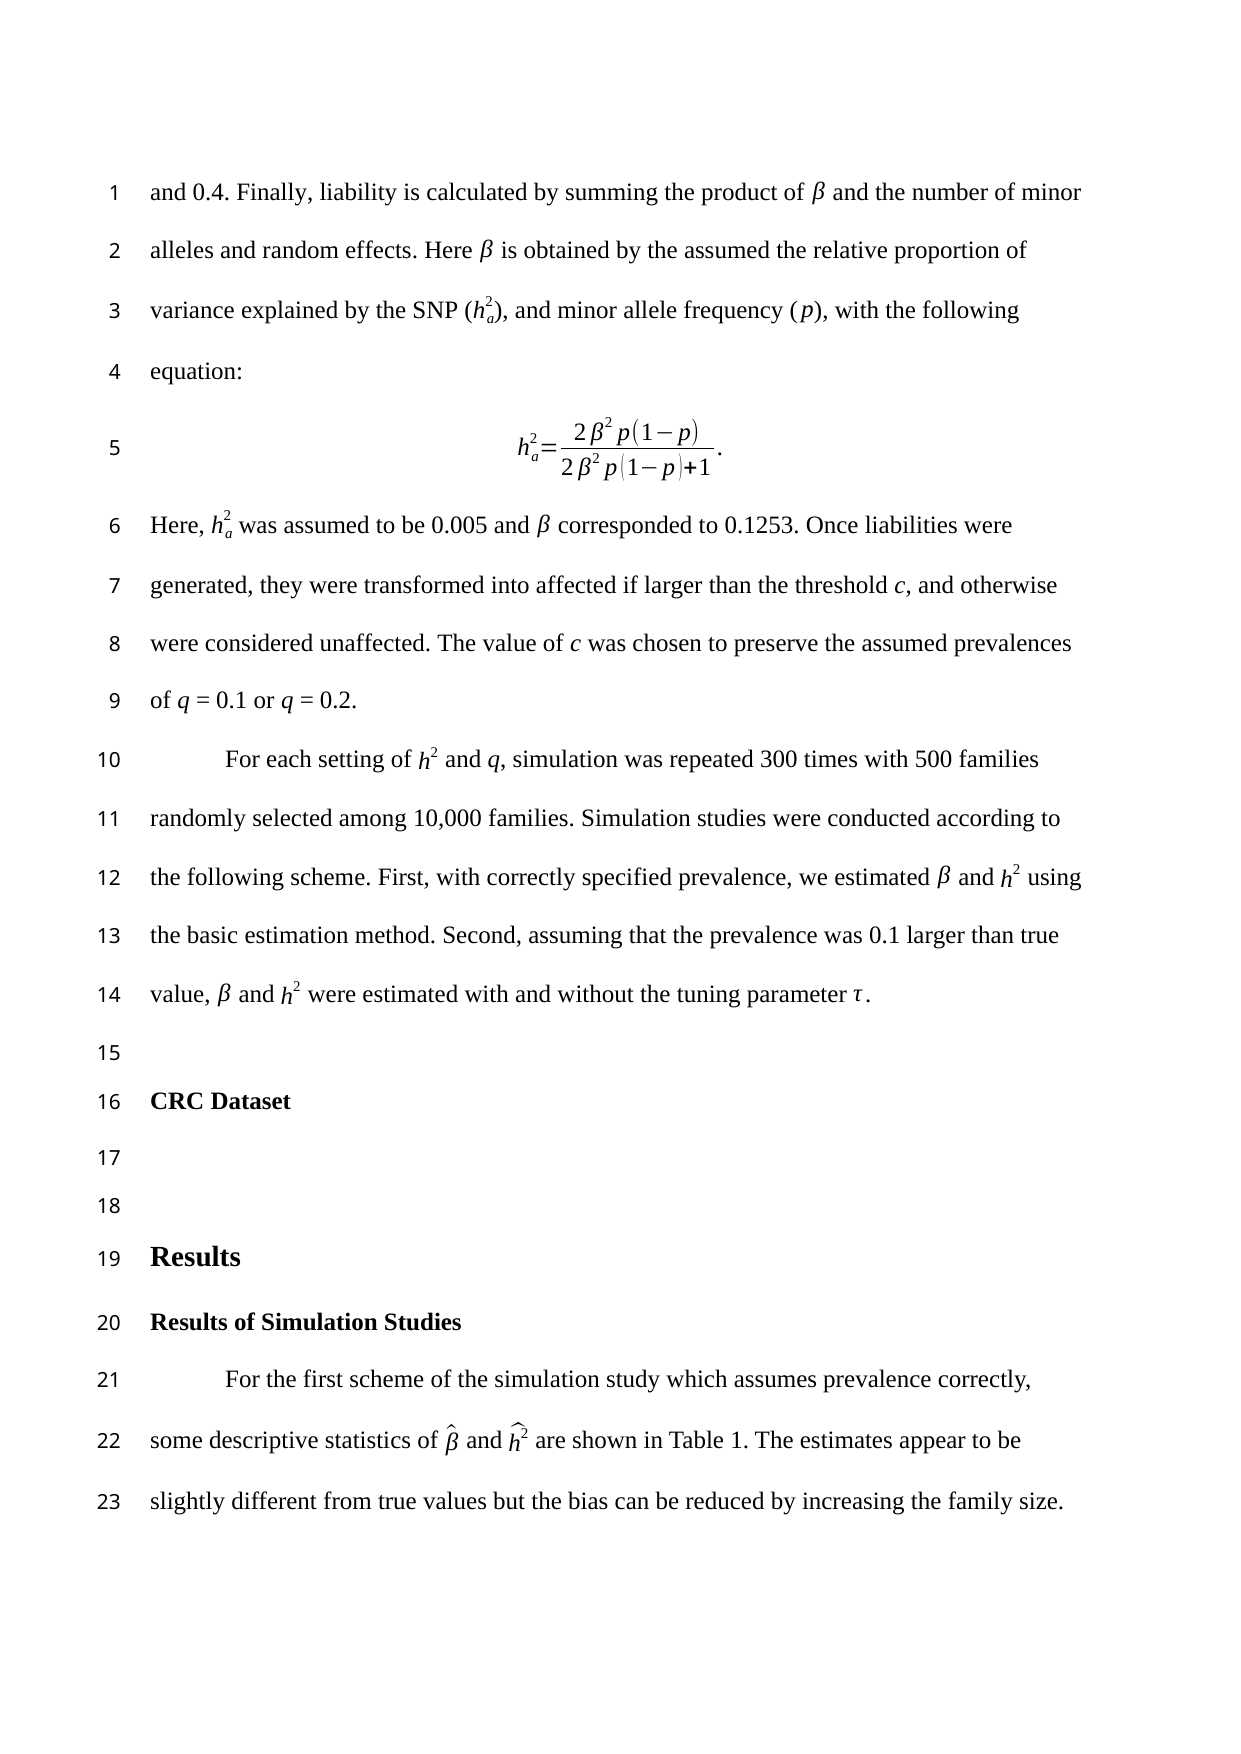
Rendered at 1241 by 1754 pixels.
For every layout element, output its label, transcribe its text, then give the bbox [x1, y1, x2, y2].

text For each setting of and q, simulation was repeated 300 times with 500 families randomly selected among 10,000 families. Simulation studies were conducted according to the following scheme. First, with correctly specified prevalence, we estimated and using the basic estimation method. Second, assuming that the prevalence was 0.1 larger than true value, and were estimated with and without the tuning parameter . [150, 743, 1090, 1009]
text Results of Simulation Studies [150, 1307, 1090, 1335]
text CRC Dataset [150, 1086, 1090, 1114]
text Here, was assumed to be 0.005 and corresponded to 0.1253. Once liabilities were generated, they were transformed into affected if larger than the threshold c, and otherwise were considered unaffected. The value of c was chosen to preserve the assumed prevalences of q = 0.1 or q = 0.2. [150, 507, 1090, 714]
text Results [150, 1239, 1090, 1273]
